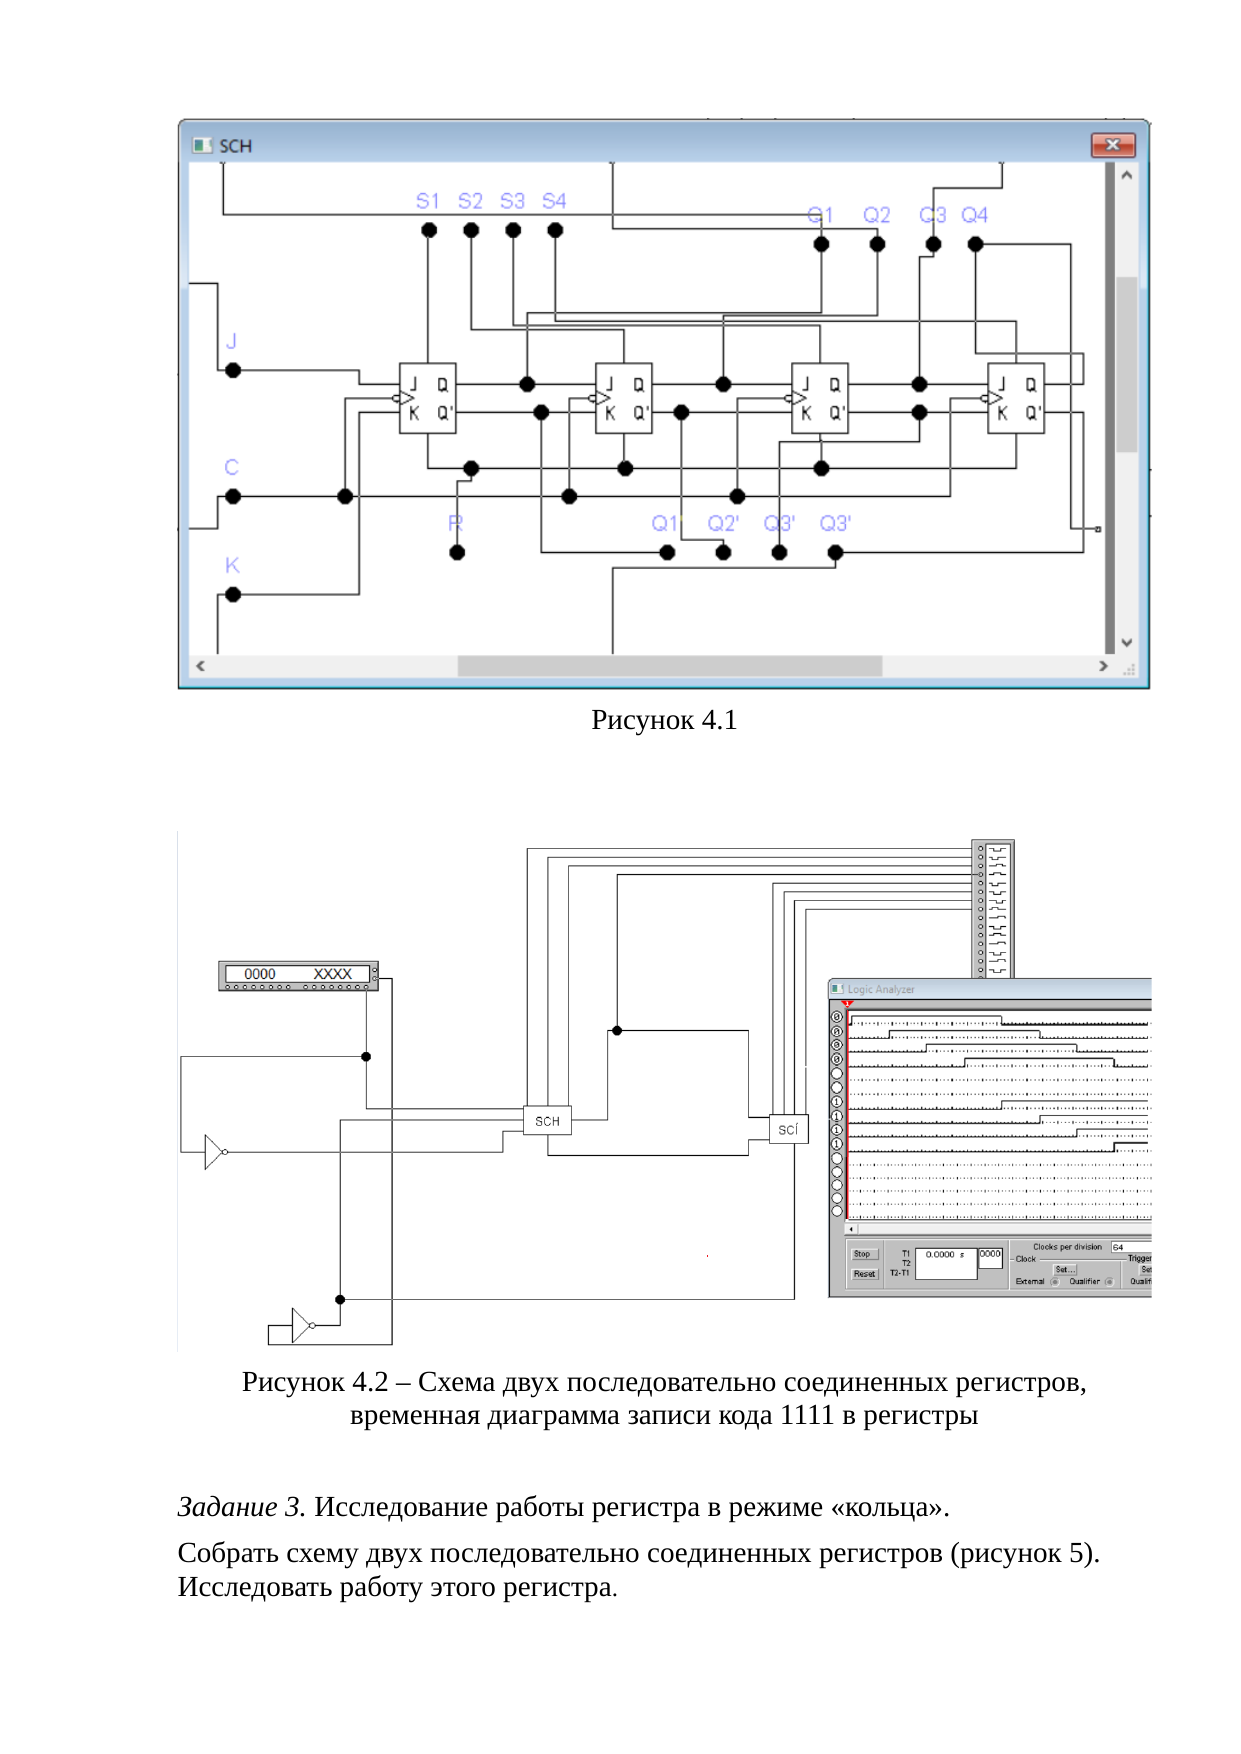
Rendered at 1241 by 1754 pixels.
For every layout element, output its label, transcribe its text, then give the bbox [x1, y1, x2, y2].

text Рисунок 4.1 [177, 702, 1152, 736]
text Рисунок 4.2 – Схема двух последовательно соединенных регистров, временная диаграмма записи кода 1111 в регистры [177, 1364, 1152, 1431]
text Задание 3. Исследование работы регистра в режиме «кольца». [177, 1489, 1152, 1523]
picture [177, 831, 1152, 1352]
picture [177, 118, 1152, 690]
text Собрать схему двух последовательно соединенных регистров (рисунок 5). Исследовать работу этого регистра. [177, 1536, 1152, 1603]
